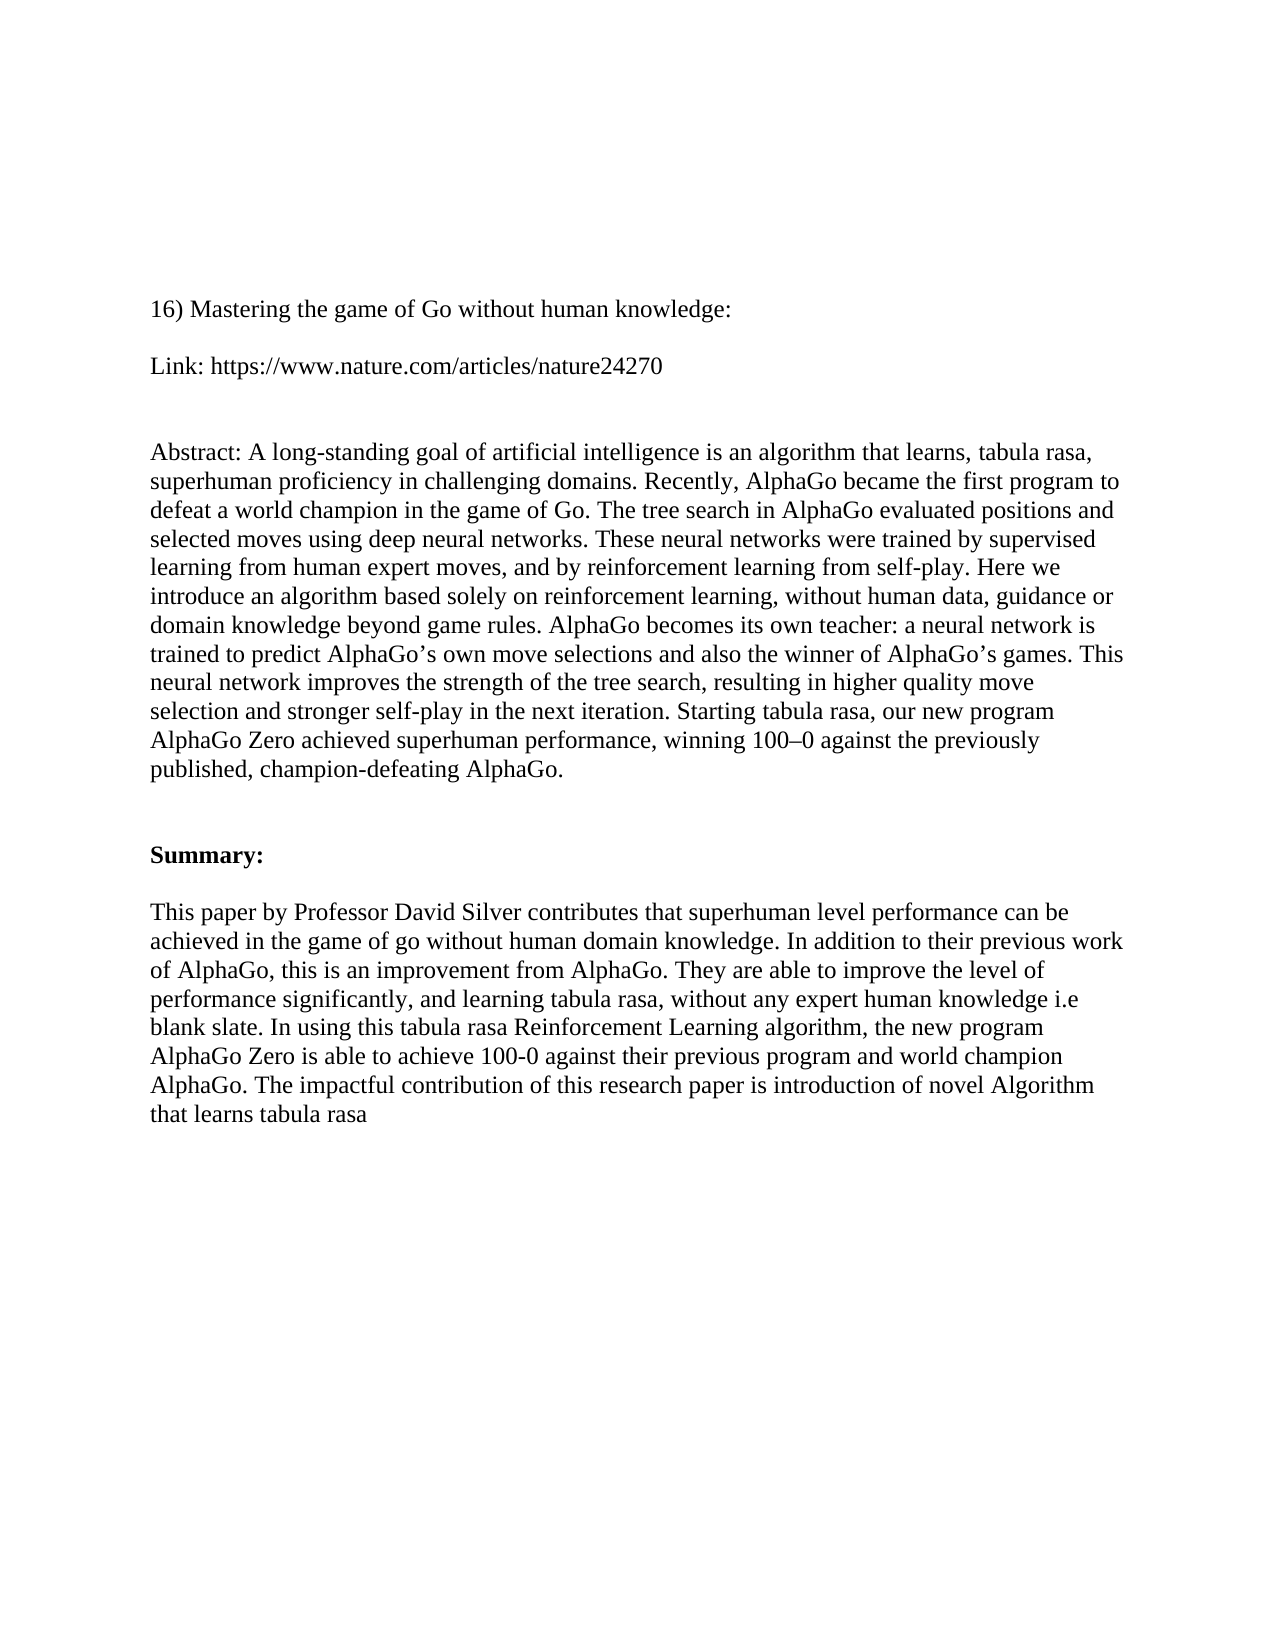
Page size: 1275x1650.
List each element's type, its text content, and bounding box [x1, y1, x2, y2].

text Summary: [150, 840, 1125, 869]
text Abstract: A long-standing goal of artificial intelligence is an algorithm that learns, tabula rasa, superhuman proficiency in challenging domains. Recently, AlphaGo became the first program to defeat a world champion in the game of Go. The tree search in AlphaGo evaluated positions and selected moves using deep neural networks. These neural networks were trained by supervised learning from human expert moves, and by reinforcement learning from self-play. Here we introduce an algorithm based solely on reinforcement learning, without human data, guidance or domain knowledge beyond game rules. AlphaGo becomes its own teacher: a neural network is trained to predict AlphaGo’s own move selections and also the winner of AlphaGo’s games. This neural network improves the strength of the tree search, resulting in higher quality move selection and stronger self-play in the next iteration. Starting tabula rasa, our new program AlphaGo Zero achieved superhuman performance, winning 100–0 against the previously published, champion-defeating AlphaGo. [150, 437, 1125, 782]
text 16) Mastering the game of Go without human knowledge: [150, 294, 1125, 322]
text This paper by Professor David Silver contributes that superhuman level performance can be achieved in the game of go without human domain knowledge. In addition to their previous work of AlphaGo, this is an improvement from AlphaGo. They are able to improve the level of performance significantly, and learning tabula rasa, without any expert human knowledge i.e blank slate. In using this tabula rasa Reinforcement Learning algorithm, the new program AlphaGo Zero is able to achieve 100-0 against their previous program and world champion AlphaGo. The impactful contribution of this research paper is introduction of novel Algorithm that learns tabula rasa [150, 897, 1125, 1127]
text Link: https://www.nature.com/articles/nature24270 [150, 351, 1125, 380]
